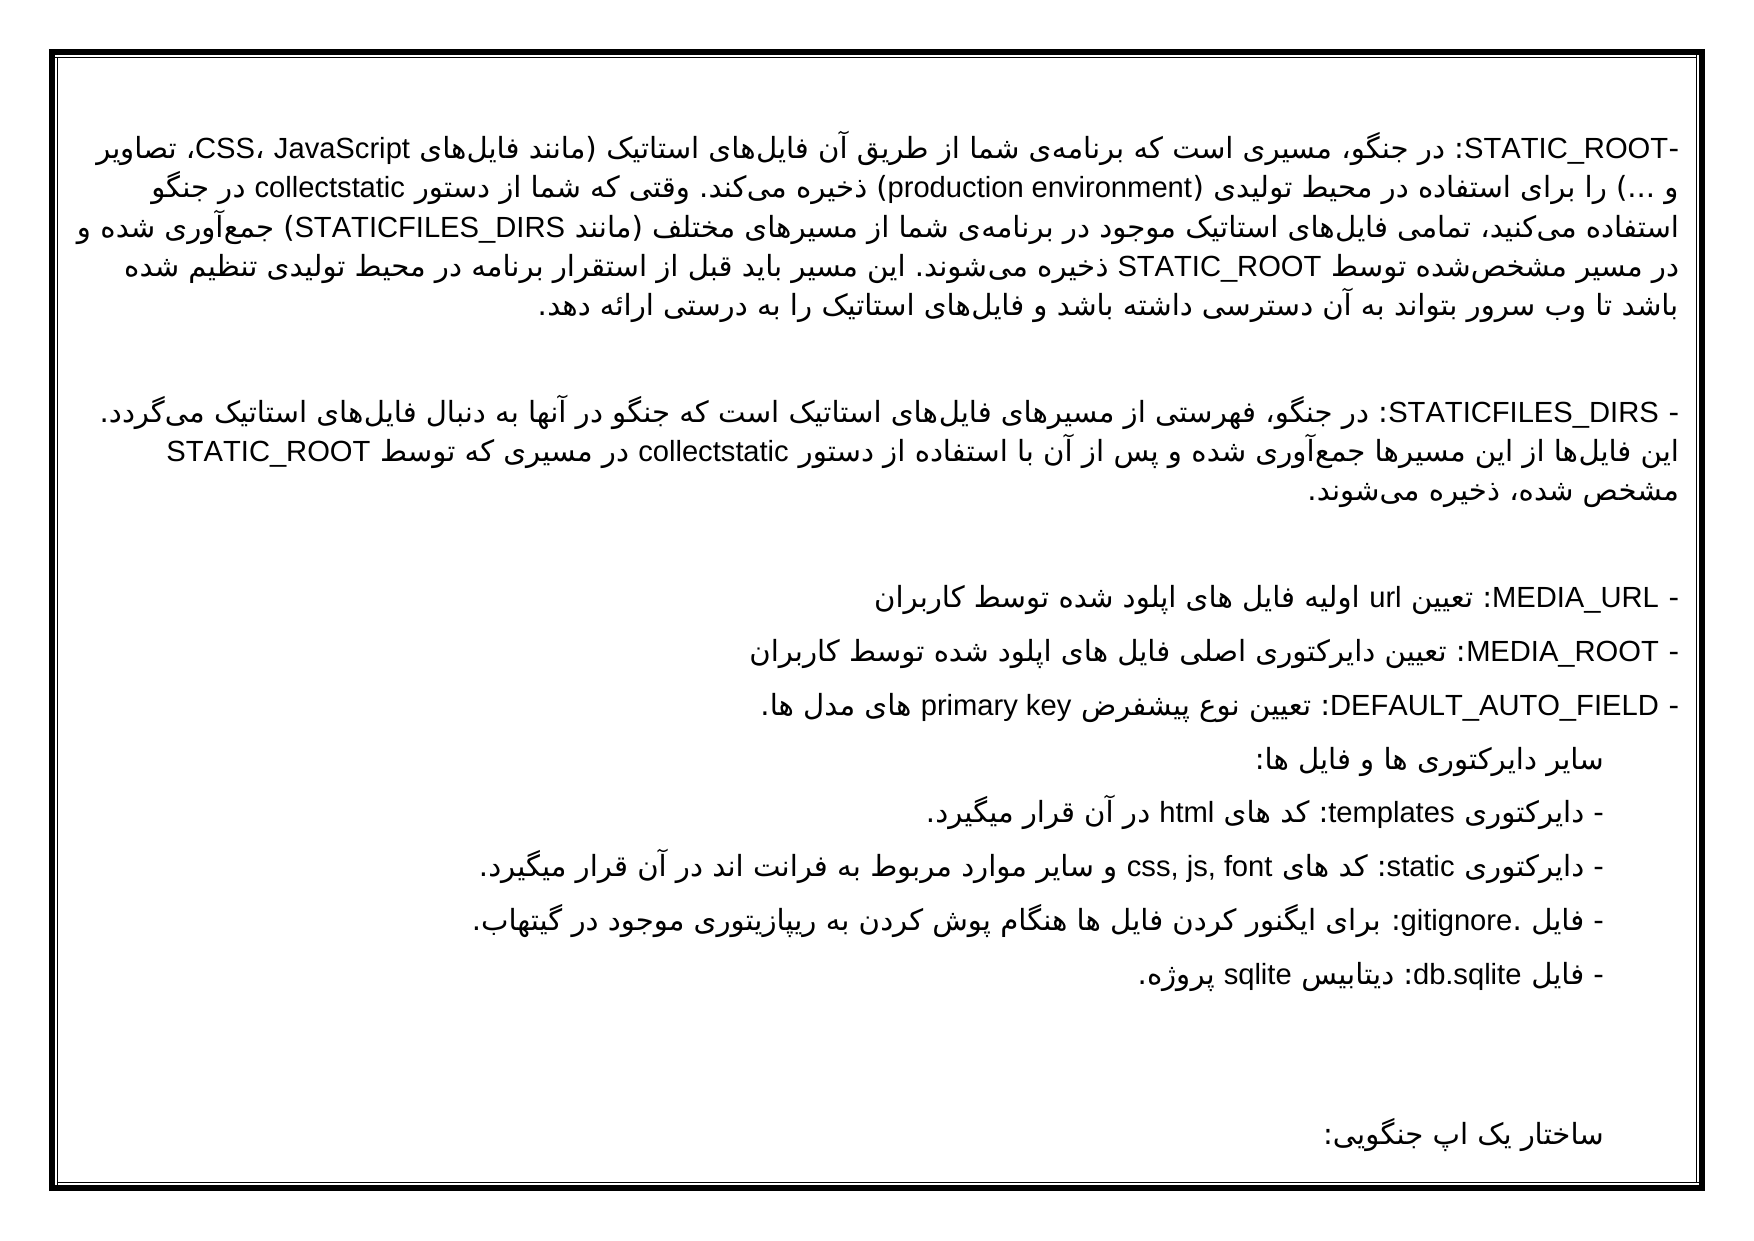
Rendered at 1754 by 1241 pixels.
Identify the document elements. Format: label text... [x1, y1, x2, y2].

text - MEDIA_ROOT: تعیین دایرکتوری اصلی فایل های اپلود شده توسط کاربران [75, 634, 1679, 668]
text - STATICFILES_DIRS: در جنگو، فهرستی از مسیرهای فایل‌های استاتیک است که جنگو در آنها به دنبال فایل‌های استاتیک می‌گردد. این فایل‌ها از این مسیرها جمع‌آوری شده و پس از آن با استفاده از دستور collectstatic در مسیری که توسط STATIC_ROOT مشخص شده، ذخیره می‌شوند. [75, 395, 1679, 507]
text - DEFAULT_AUTO_FIELD: تعیین نوع پیشفرض primary key های مدل ها. [75, 688, 1679, 722]
text - دایرکتوری static: کد های css, js, font و سایر موارد مربوط به فرانت اند در آن قرار میگیرد. [75, 849, 1604, 884]
text - دایرکتوری templates: کد های html در آن قرار میگیرد. [75, 796, 1604, 830]
text - MEDIA_URL: تعیین url اولیه فایل های اپلود شده توسط کاربران [75, 580, 1679, 614]
text سایر دایرکتوری ها و فایل ها: [75, 742, 1604, 776]
text ساختار یک اپ جنگویی: [75, 1118, 1604, 1152]
text - فایل .gitignore:‌ برای ایگنور کردن فایل ها هنگام پوش کردن به ریپازیتوری موجود در گیتهاب. [75, 903, 1604, 938]
text -STATIC_ROOT: در جنگو، مسیری است که برنامه‌ی شما از طریق آن فایل‌های استاتیک (مانند فایل‌های CSS، JavaScript، تصاویر و ...) را برای استفاده در محیط تولیدی (production environment) ذخیره می‌کند. وقتی که شما از دستور collectstatic در جنگو استفاده می‌کنید، تمامی فایل‌های استاتیک موجود در برنامه‌ی شما از مسیرهای مختلف (مانند STATICFILES_DIRS) جمع‌آوری شده و در مسیر مشخص‌شده توسط STATIC_ROOT ذخیره می‌شوند. این مسیر باید قبل از استقرار برنامه در محیط تولیدی تنظیم شده باشد تا وب سرور بتواند به آن دسترسی داشته باشد و فایل‌های استاتیک را به درستی ارائه دهد. [75, 131, 1679, 322]
text - فایل db.sqlite: دیتابیس sqlite پروژه. [75, 957, 1604, 992]
